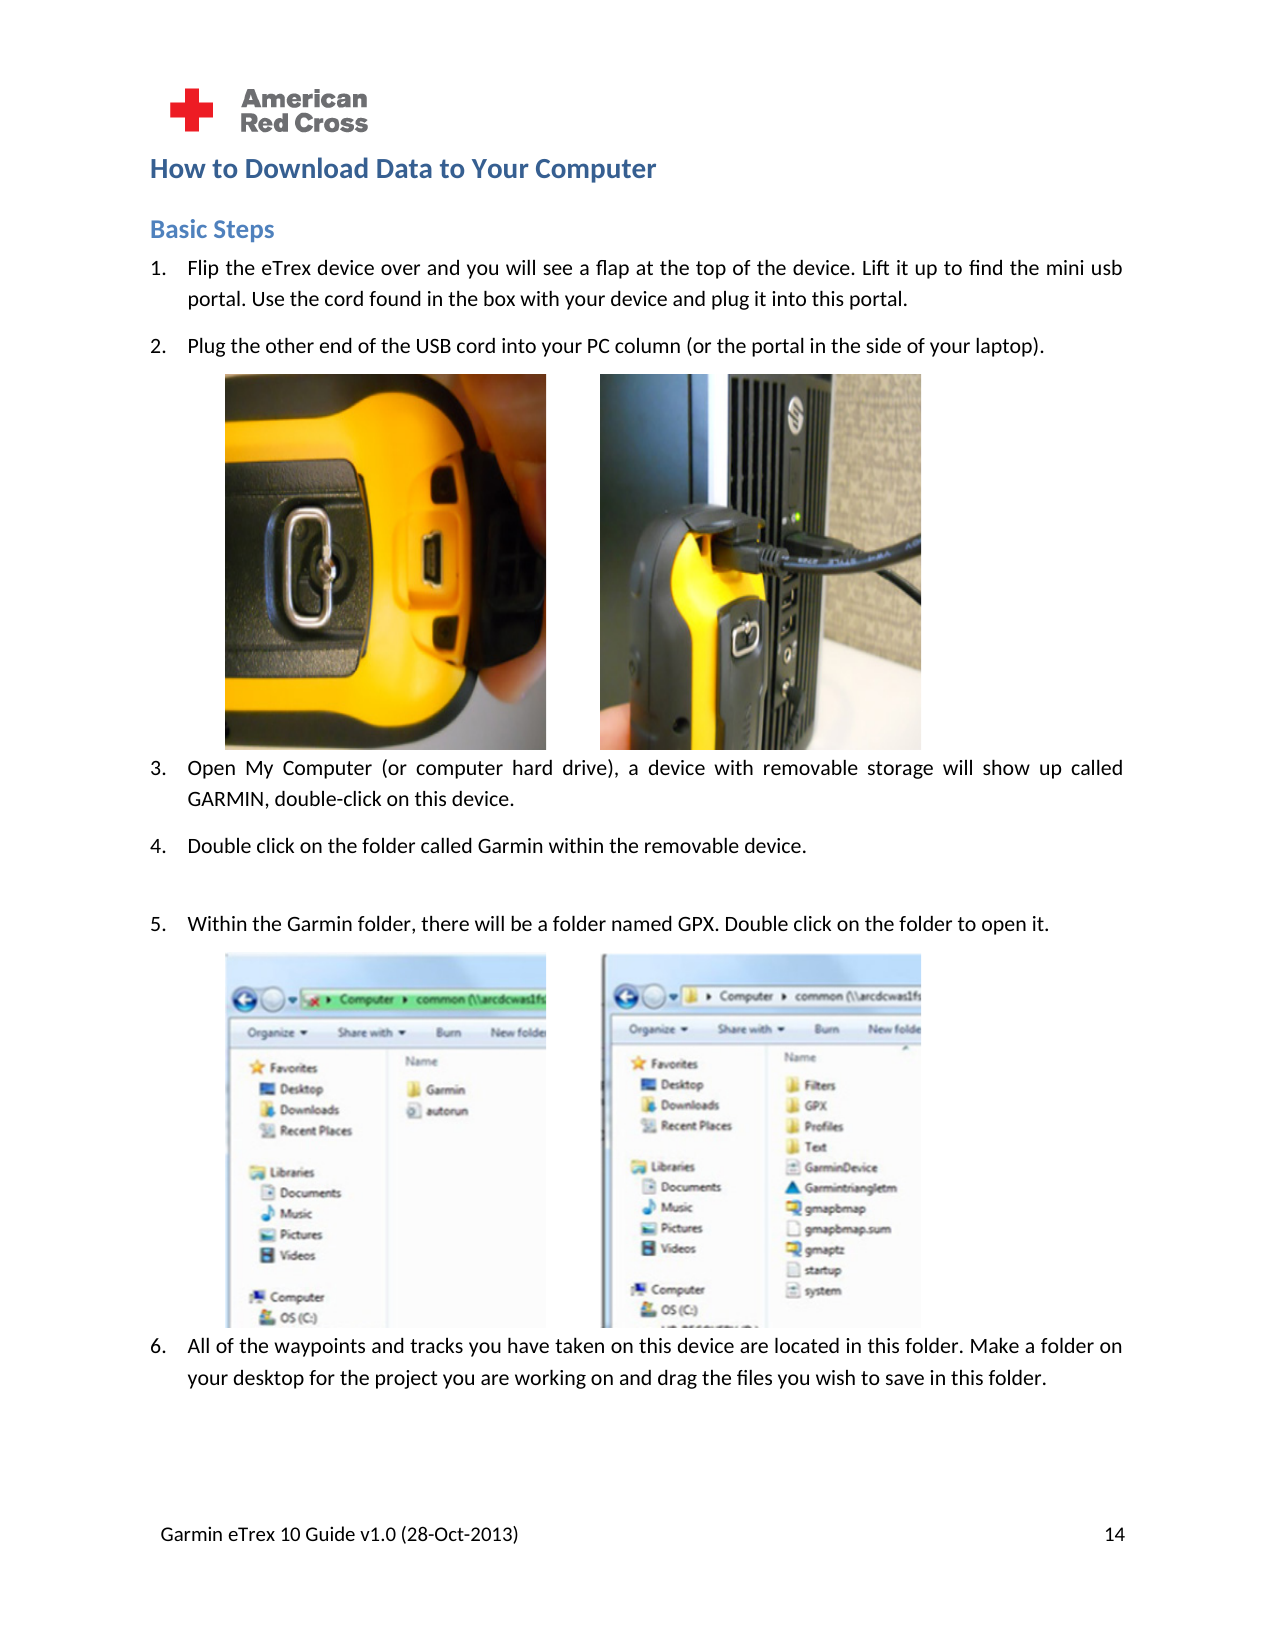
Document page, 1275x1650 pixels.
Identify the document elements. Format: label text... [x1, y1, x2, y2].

picture [150, 75, 376, 150]
list Plug the other end of the USB cord into your PC column (or the portal in the side of your laptop). [150, 328, 1125, 359]
picture [600, 374, 922, 750]
list Flip the eTrex device over and you will see a flap at the top of the device. Lift it up to find the mini usb portal. Use the cord found in the box with your device and plug it into this portal. [150, 250, 1125, 312]
list Open My Computer (or computer hard drive), a device with removable storage will show up called GARMIN, double-click on this device. [150, 750, 1125, 812]
list Within the Garmin folder, there will be a folder named GPX. Double click on the folder to open it. [150, 906, 1125, 937]
picture [600, 952, 922, 1328]
subtitle Basic Steps [150, 212, 1125, 245]
list Double click on the folder called Garmin within the removable device. [150, 828, 1125, 859]
subtitle How to Download Data to Your Computer [150, 150, 1125, 186]
picture [225, 952, 547, 1328]
picture [225, 374, 547, 750]
list All of the waypoints and tracks you have taken on this device are located in this folder. Make a folder on your desktop for the project you are working on and drag the files you wish to save in this folder. [150, 1328, 1125, 1390]
